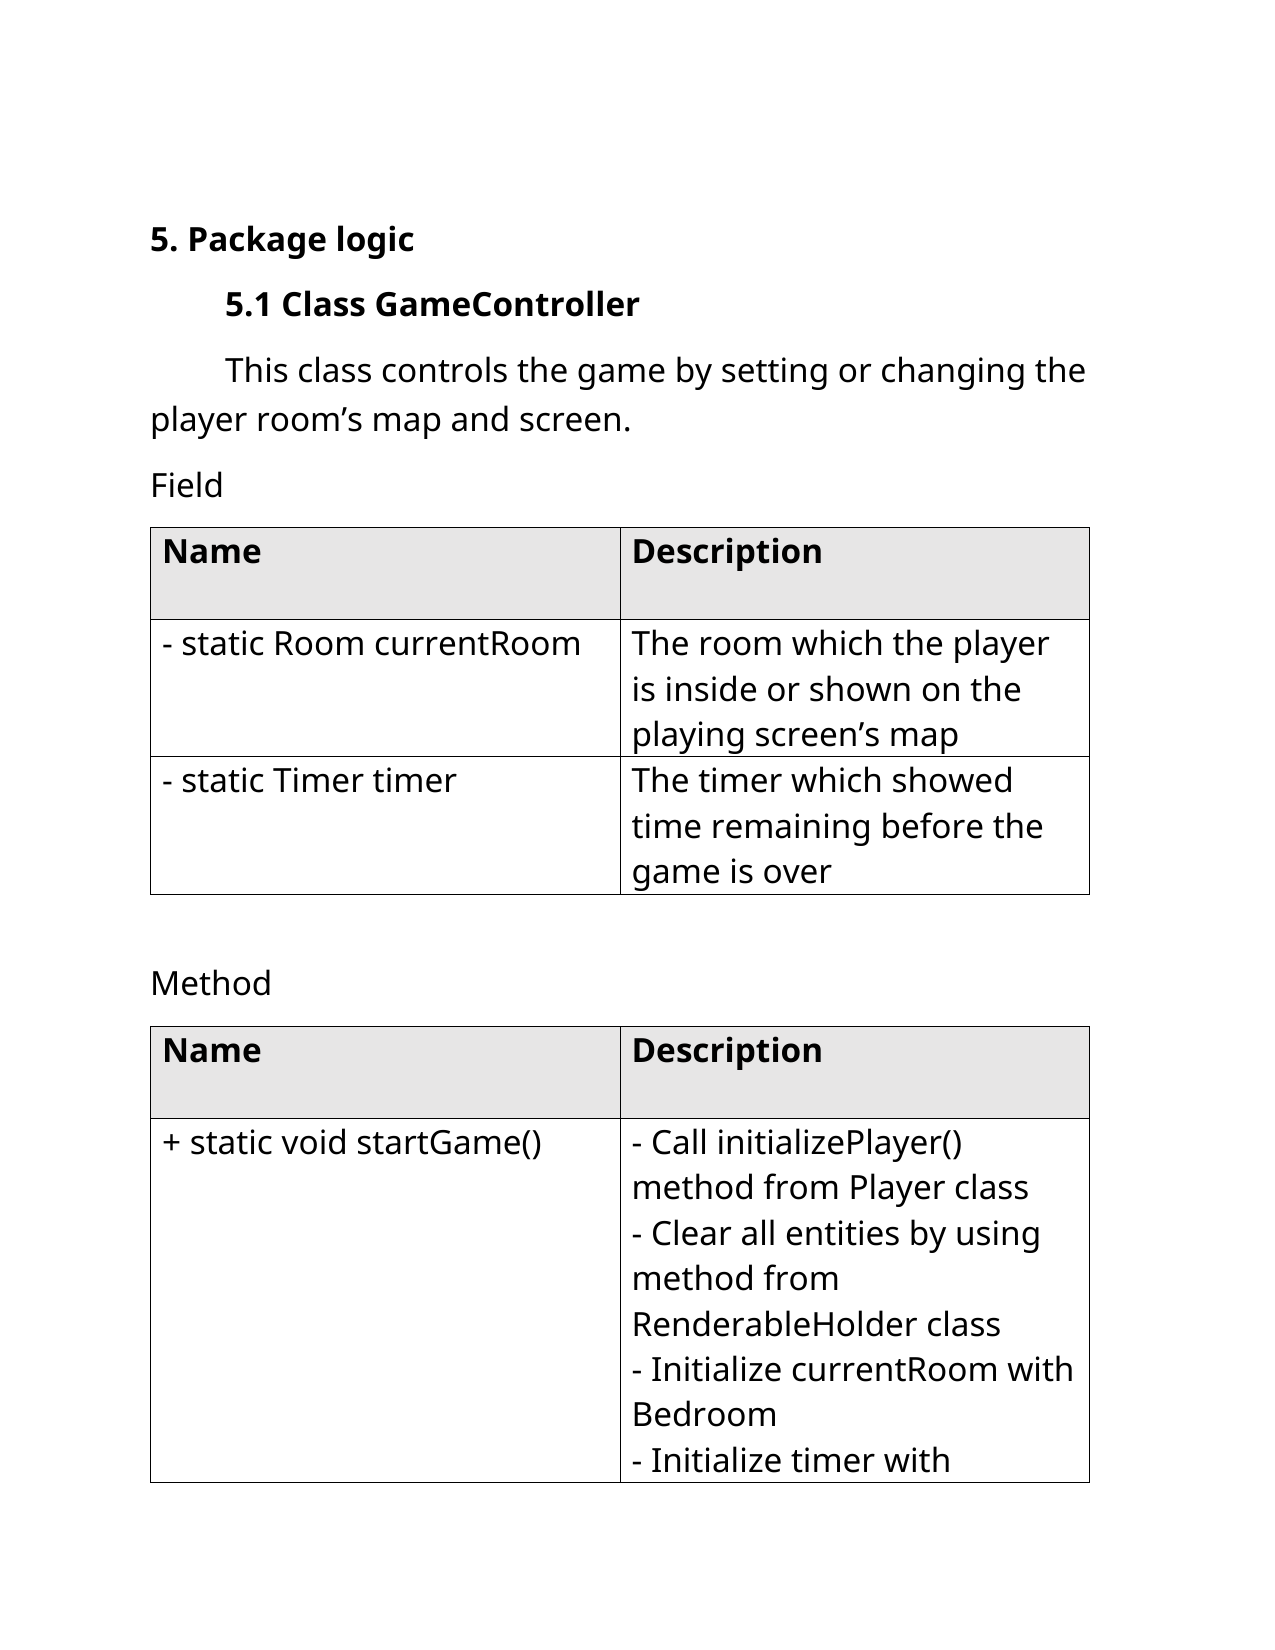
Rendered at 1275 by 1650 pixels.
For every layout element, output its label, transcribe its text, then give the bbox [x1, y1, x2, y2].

table_cell + static void startGame() [151, 1119, 620, 1482]
text Method [150, 960, 1125, 1006]
table_header Description [621, 528, 1089, 619]
text This class controls the game by setting or changing the player room’s map and screen. [150, 347, 1125, 441]
table_header Description [621, 1027, 1089, 1118]
table_cell - static Room currentRoom [151, 620, 620, 756]
table_cell The timer which showed time remaining before the game is over [621, 757, 1089, 893]
text 5. Package logic [150, 216, 1125, 261]
text 5.1 Class GameController [150, 281, 1125, 327]
table_header Name [151, 528, 620, 619]
table_header Name [151, 1027, 620, 1118]
table_cell - static Timer timer [151, 757, 620, 893]
table_cell The room which the player is inside or shown on the playing screen’s map [621, 620, 1089, 756]
text Field [150, 461, 1125, 507]
